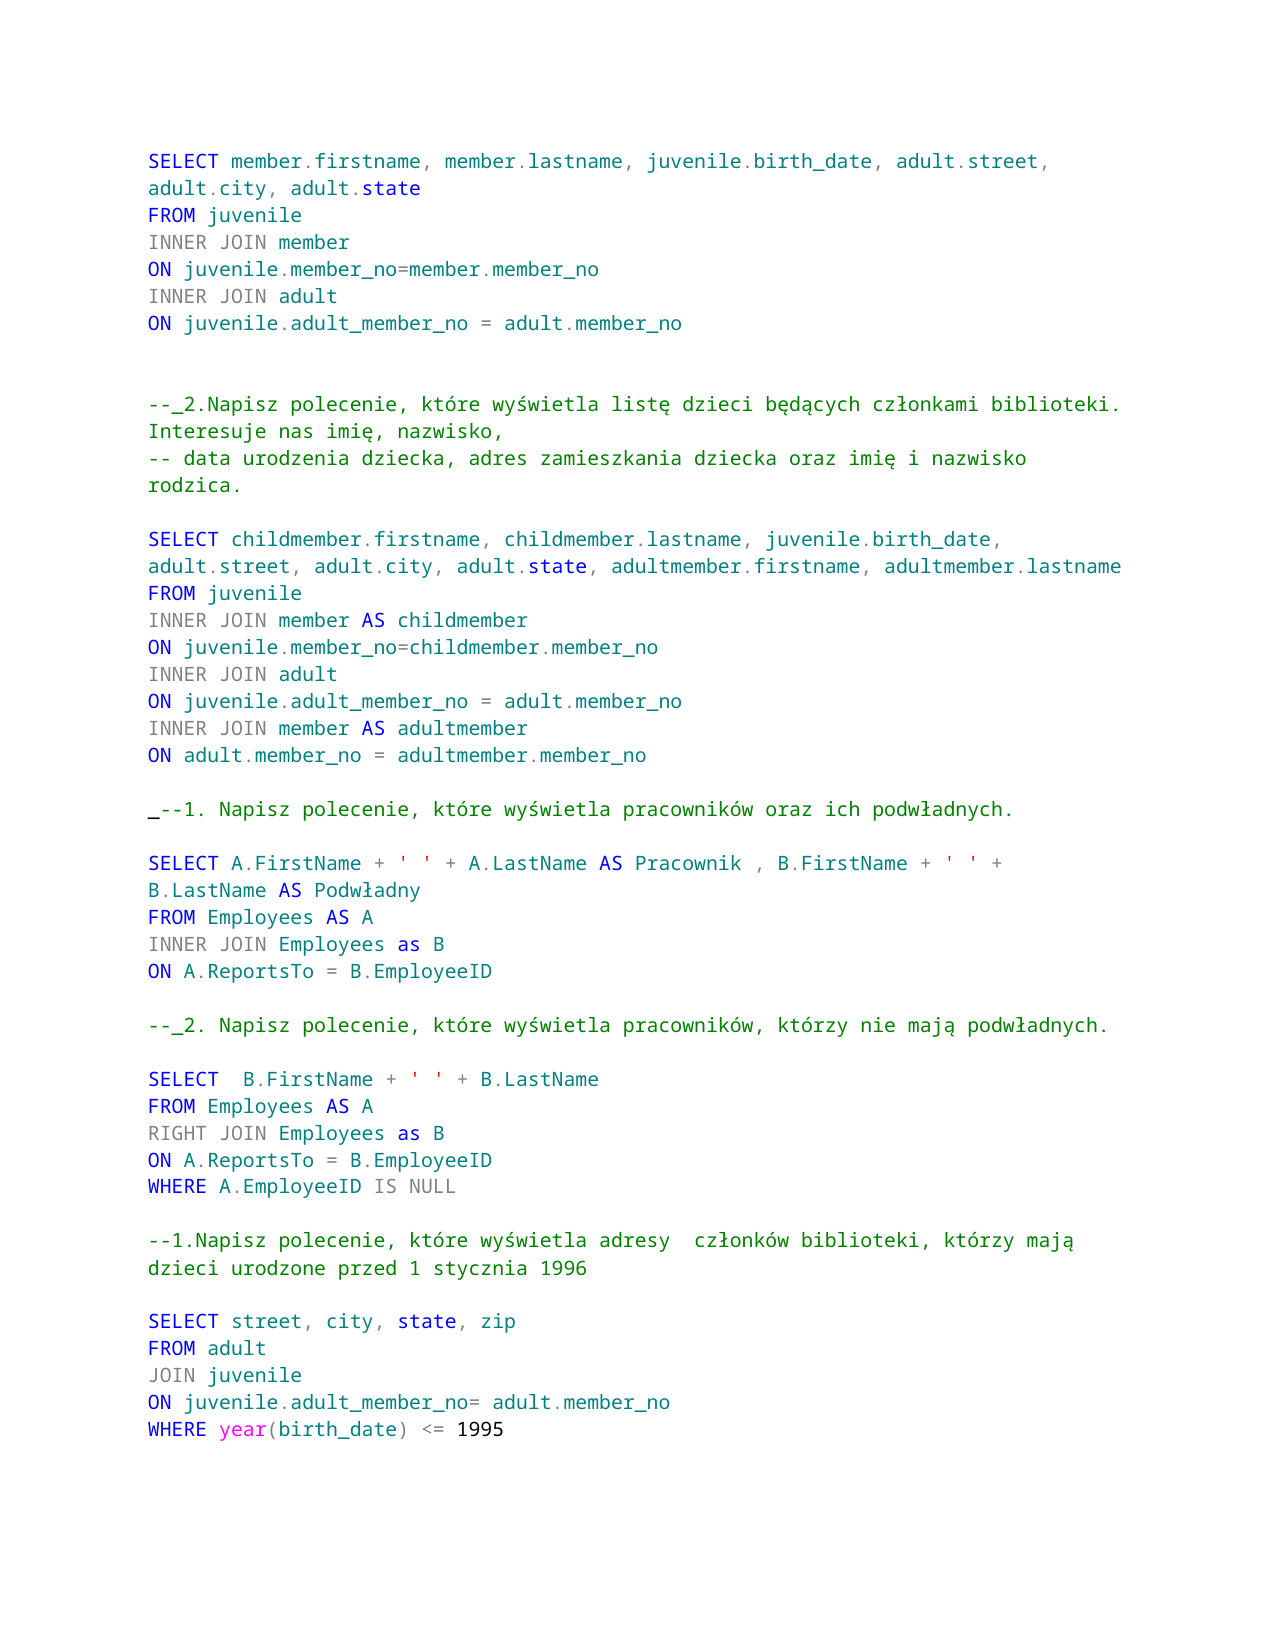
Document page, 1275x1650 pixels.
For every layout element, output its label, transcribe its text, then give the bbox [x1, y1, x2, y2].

text RIGHT JOIN Employees as B [148, 1119, 1127, 1146]
text FROM Employees AS A [148, 903, 1127, 930]
text INNER JOIN Employees as B [148, 930, 1127, 957]
text ON juvenile.adult_member_no= adult.member_no [148, 1389, 1127, 1416]
text ON adult.member_no = adultmember.member_no [148, 741, 1127, 768]
text --_2.Napisz polecenie, które wyświetla listę dzieci będących członkami biblioteki. Interesuje nas imię, nazwisko, [148, 390, 1127, 444]
text SELECT childmember.firstname, childmember.lastname, juvenile.birth_date, adult.street, adult.city, adult.state, adultmember.firstname, adultmember.lastname [148, 525, 1127, 579]
text FROM adult [148, 1335, 1127, 1362]
text --_2. Napisz polecenie, które wyświetla pracowników, którzy nie mają podwładnych. [148, 1011, 1127, 1038]
text INNER JOIN member AS adultmember [148, 714, 1127, 741]
text SELECT A.FirstName + ' ' + A.LastName AS Pracownik , B.FirstName + ' ' + B.LastName AS Podwładny [148, 849, 1127, 903]
text INNER JOIN adult [148, 282, 1127, 309]
text ON juvenile.member_no=member.member_no [148, 256, 1127, 282]
text SELECT street, city, state, zip [148, 1308, 1127, 1335]
text INNER JOIN member [148, 228, 1127, 256]
text WHERE year(birth_date) <= 1995 [148, 1416, 1127, 1443]
text SELECT member.firstname, member.lastname, juvenile.birth_date, adult.street, adult.city, adult.state [148, 148, 1127, 202]
text INNER JOIN adult [148, 660, 1127, 687]
text JOIN juvenile [148, 1362, 1127, 1389]
text FROM juvenile [148, 202, 1127, 228]
text -- data urodzenia dziecka, adres zamieszkania dziecka oraz imię i nazwisko rodzica. [148, 444, 1127, 498]
text FROM Employees AS A [148, 1092, 1127, 1119]
text ON juvenile.adult_member_no = adult.member_no [148, 309, 1127, 336]
text FROM juvenile [148, 579, 1127, 606]
text ON A.ReportsTo = B.EmployeeID [148, 957, 1127, 984]
text ON A.ReportsTo = B.EmployeeID [148, 1146, 1127, 1173]
text WHERE A.EmployeeID IS NULL [148, 1173, 1127, 1200]
text INNER JOIN member AS childmember [148, 606, 1127, 633]
text ON juvenile.member_no=childmember.member_no [148, 633, 1127, 660]
text --1.Napisz polecenie, które wyświetla adresy członków biblioteki, którzy mają dzieci urodzone przed 1 stycznia 1996 [148, 1227, 1127, 1281]
text _--1. Napisz polecenie, które wyświetla pracowników oraz ich podwładnych. [148, 795, 1127, 822]
text SELECT B.FirstName + ' ' + B.LastName [148, 1065, 1127, 1092]
text ON juvenile.adult_member_no = adult.member_no [148, 687, 1127, 714]
